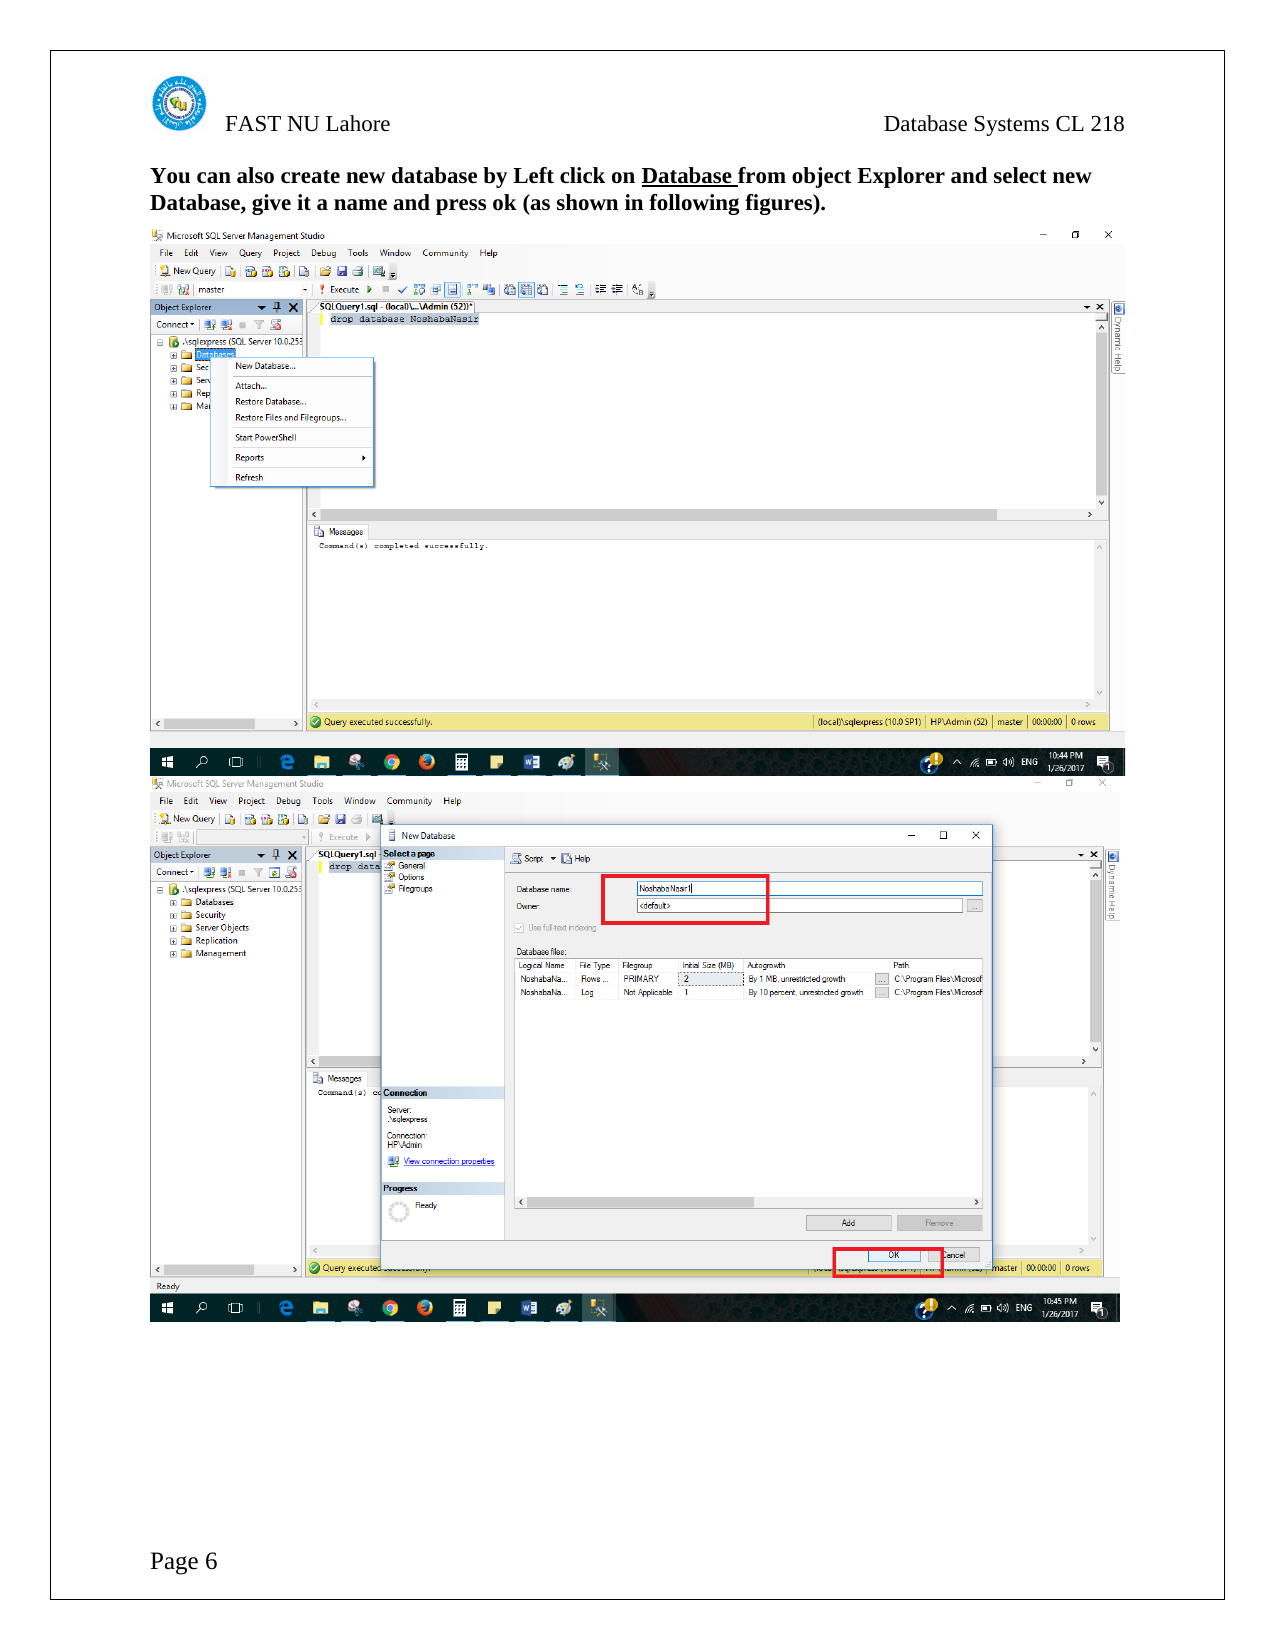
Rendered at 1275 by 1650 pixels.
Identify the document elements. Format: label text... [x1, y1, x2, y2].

picture [150, 75, 208, 132]
picture [150, 227, 1125, 1326]
subtitle You can also create new database by Left click on Database from object Explorer and select new Database, give it a name and press ok (as shown in following figures). [150, 163, 1125, 215]
